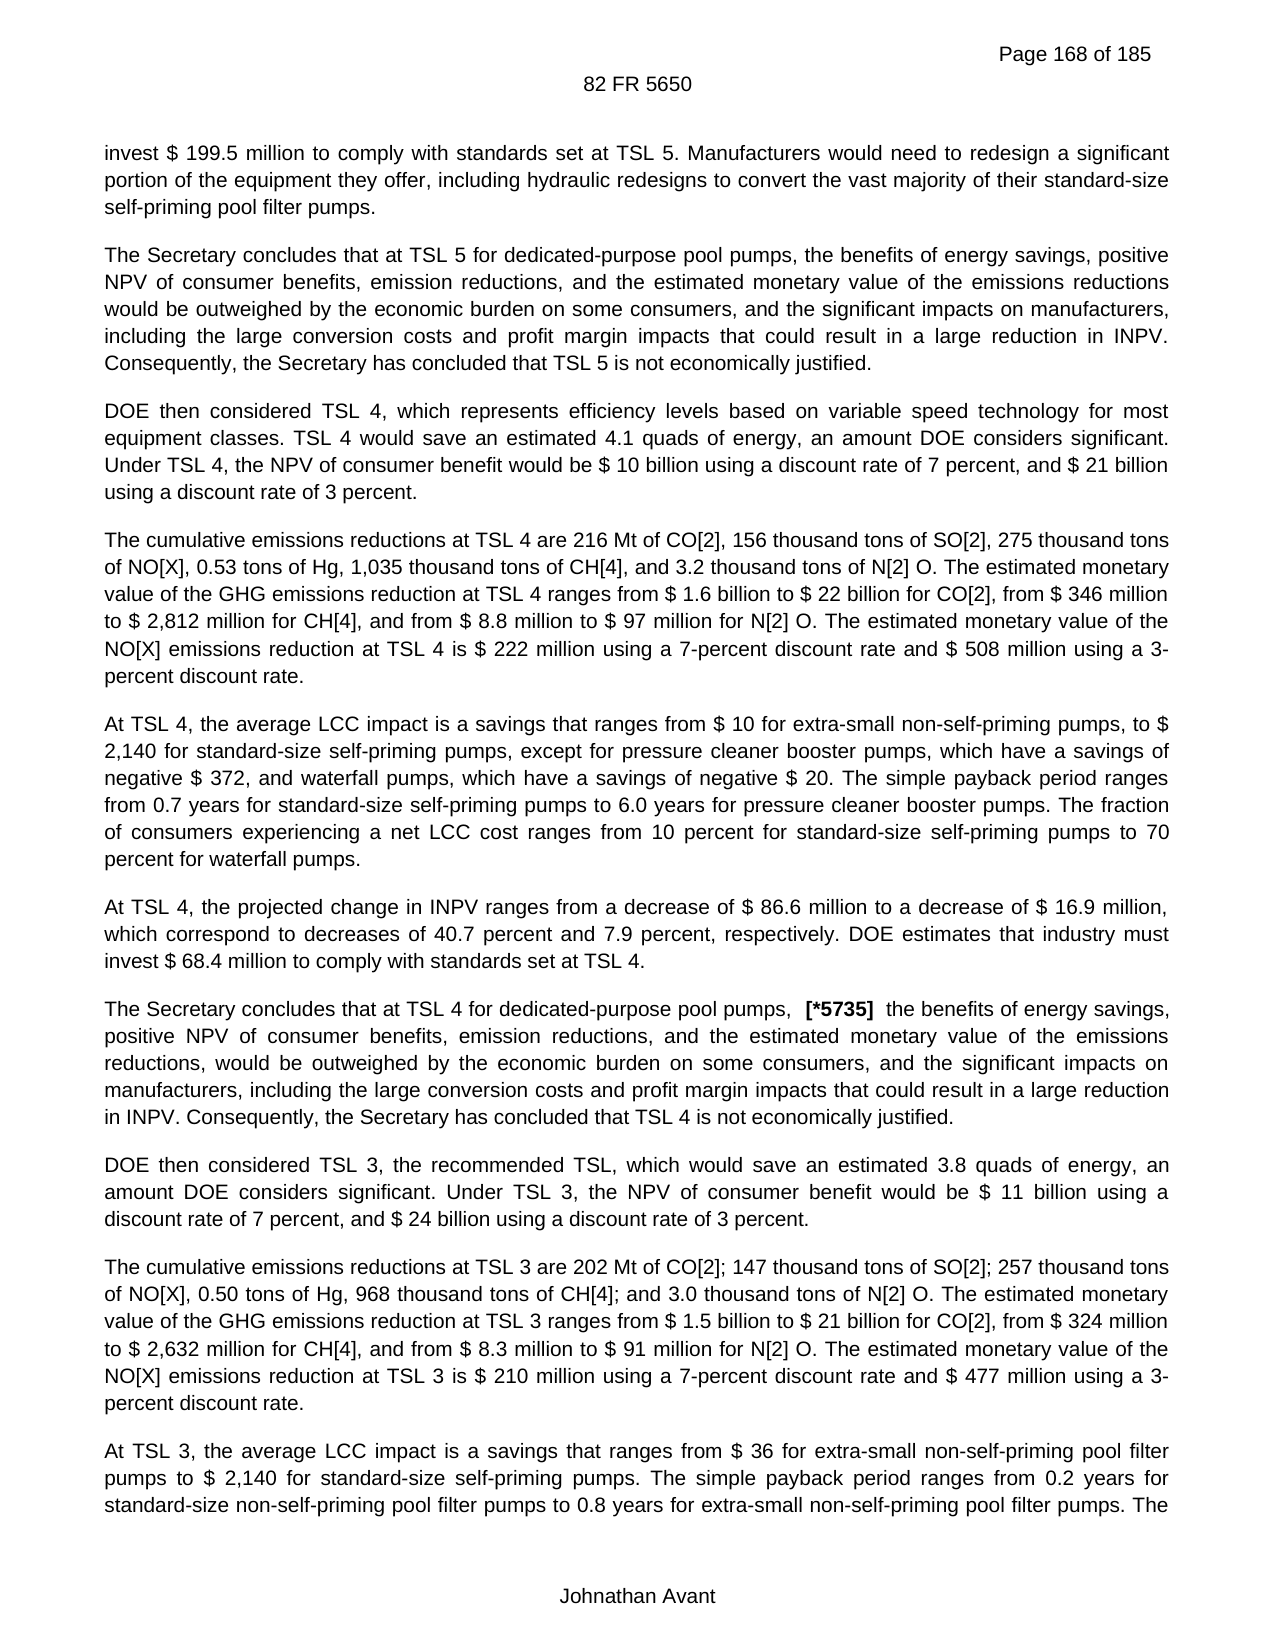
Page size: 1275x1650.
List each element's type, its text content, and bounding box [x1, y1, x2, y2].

text At TSL 4, the projected change in INPV ranges from a decrease of $ 86.6 million to a decrease of $ 16.9 million, which correspond to decreases of 40.7 percent and 7.9 percent, respectively. DOE estimates that industry must invest $ 68.4 million to comply with standards set at TSL 4. [104, 892, 1171, 973]
text The cumulative emissions reductions at TSL 3 are 202 Mt of CO[2]; 147 thousand tons of SO[2]; 257 thousand tons of NO[X], 0.50 tons of Hg, 968 thousand tons of CH[4]; and 3.0 thousand tons of N[2] O. The estimated monetary value of the GHG emissions reduction at TSL 3 ranges from $ 1.5 billion to $ 21 billion for CO[2], from $ 324 million to $ 2,632 million for CH[4], and from $ 8.3 million to $ 91 million for N[2] O. The estimated monetary value of the NO[X] emissions reduction at TSL 3 is $ 210 million using a 7-percent discount rate and $ 477 million using a 3-percent discount rate. [104, 1252, 1171, 1414]
text At TSL 4, the average LCC impact is a savings that ranges from $ 10 for extra-small non-self-priming pumps, to $ 2,140 for standard-size self-priming pumps, except for pressure cleaner booster pumps, which have a savings of negative $ 372, and waterfall pumps, which have a savings of negative $ 20. The simple payback period ranges from 0.7 years for standard-size self-priming pumps to 6.0 years for pressure cleaner booster pumps. The fraction of consumers experiencing a net LCC cost ranges from 10 percent for standard-size self-priming pumps to 70 percent for waterfall pumps. [104, 708, 1171, 871]
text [104, 1435, 1171, 1517]
text The Secretary concludes that at TSL 4 for dedicated-purpose pool pumps, [*5735] the benefits of energy savings, positive NPV of consumer benefits, emission reductions, and the estimated monetary value of the emissions reductions, would be outweighed by the economic burden on some consumers, and the significant impacts on manufacturers, including the large conversion costs and profit margin impacts that could result in a large reduction in INPV. Consequently, the Secretary has concluded that TSL 4 is not economically justified. [104, 994, 1171, 1129]
text The Secretary concludes that at TSL 5 for dedicated-purpose pool pumps, the benefits of energy savings, positive NPV of consumer benefits, emission reductions, and the estimated monetary value of the emissions reductions would be outweighed by the economic burden on some consumers, and the significant impacts on manufacturers, including the large conversion costs and profit margin impacts that could result in a large reduction in INPV. Consequently, the Secretary has concluded that TSL 5 is not economically justified. [104, 239, 1171, 375]
text DOE then considered TSL 3, the recommended TSL, which would save an estimated 3.8 quads of energy, an amount DOE considers significant. Under TSL 3, the NPV of consumer benefit would be $ 11 billion using a discount rate of 7 percent, and $ 24 billion using a discount rate of 3 percent. [104, 1150, 1171, 1231]
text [104, 137, 1171, 219]
text DOE then considered TSL 4, which represents efficiency levels based on variable speed technology for most equipment classes. TSL 4 would save an estimated 4.1 quads of energy, an amount DOE considers significant. Under TSL 4, the NPV of consumer benefit would be $ 10 billion using a discount rate of 7 percent, and $ 21 billion using a discount rate of 3 percent. [104, 396, 1171, 504]
text The cumulative emissions reductions at TSL 4 are 216 Mt of CO[2], 156 thousand tons of SO[2], 275 thousand tons of NO[X], 0.53 tons of Hg, 1,035 thousand tons of CH[4], and 3.2 thousand tons of N[2] O. The estimated monetary value of the GHG emissions reduction at TSL 4 ranges from $ 1.6 billion to $ 22 billion for CO[2], from $ 346 million to $ 2,812 million for CH[4], and from $ 8.8 million to $ 97 million for N[2] O. The estimated monetary value of the NO[X] emissions reduction at TSL 4 is $ 222 million using a 7-percent discount rate and $ 508 million using a 3-percent discount rate. [104, 525, 1171, 687]
